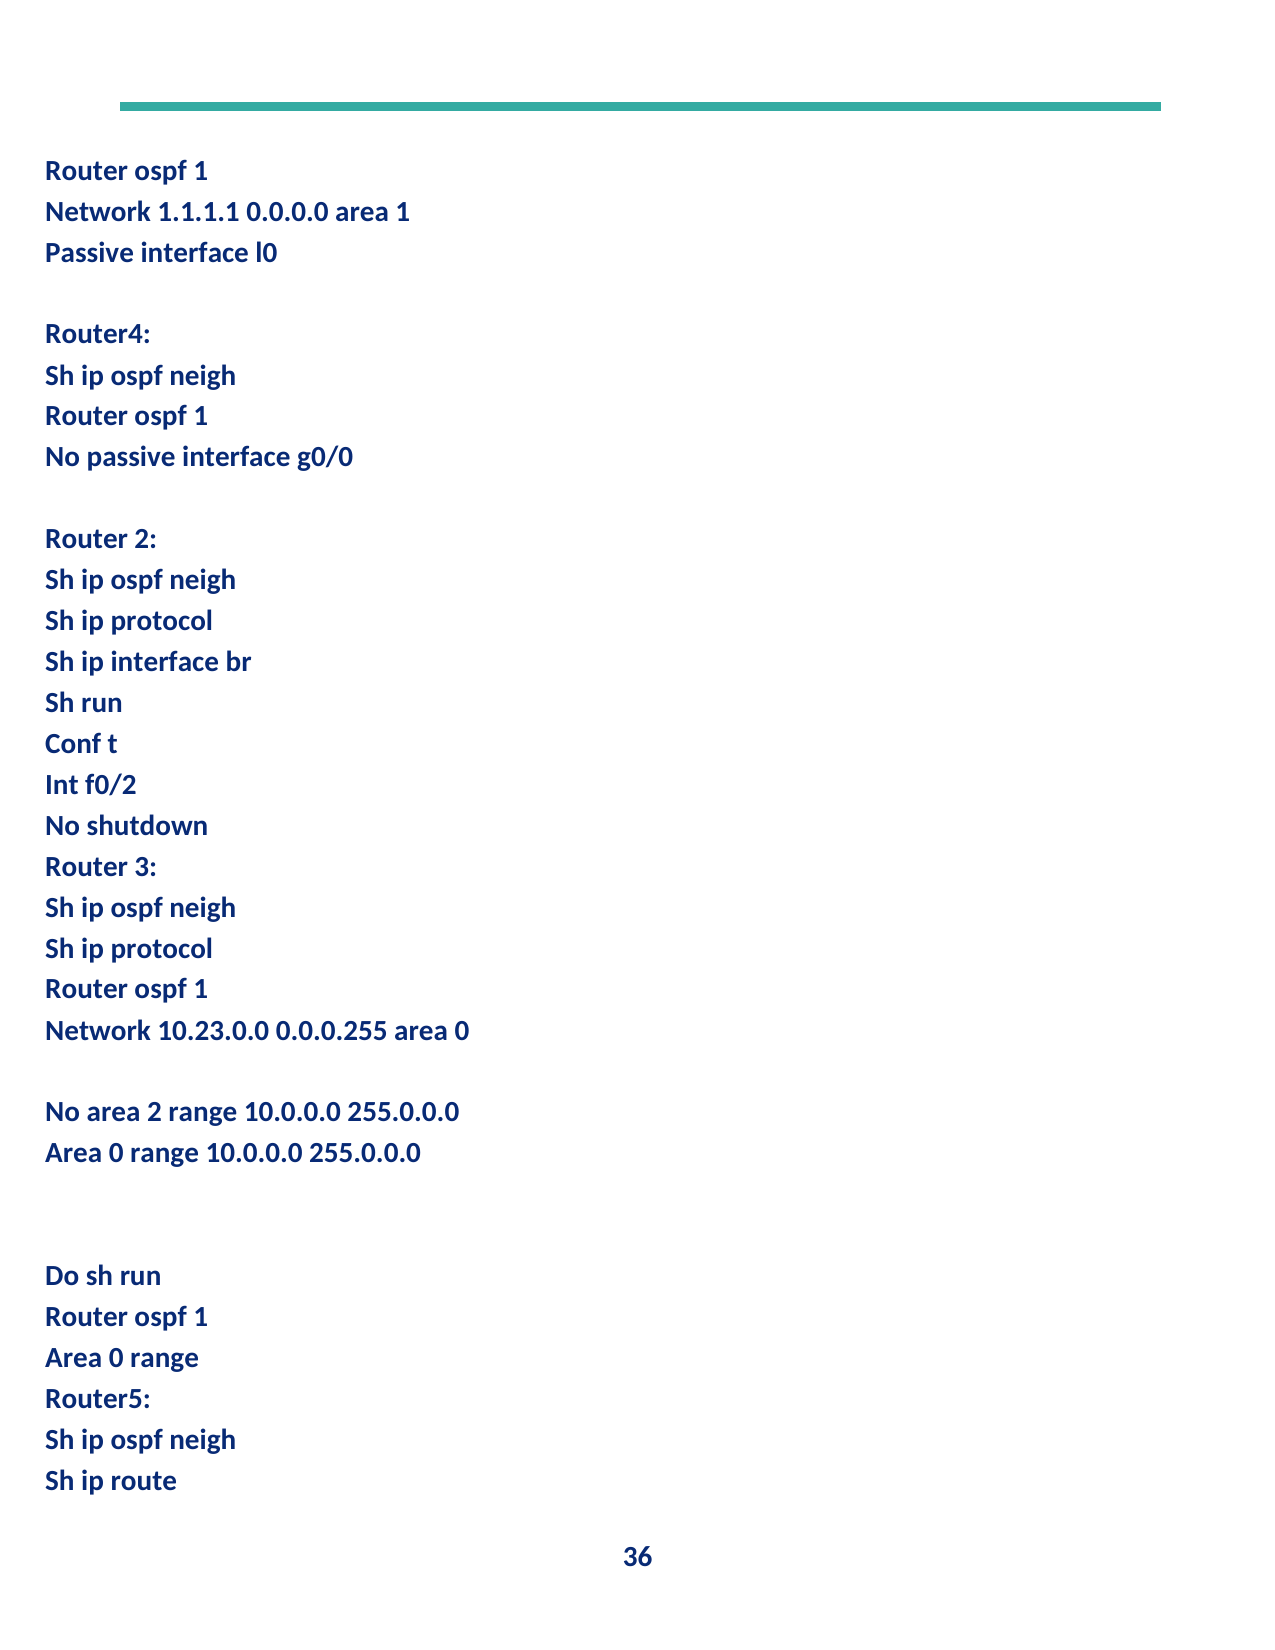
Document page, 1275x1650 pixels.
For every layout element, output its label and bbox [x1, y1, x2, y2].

table_cell [45, 152, 1166, 1538]
